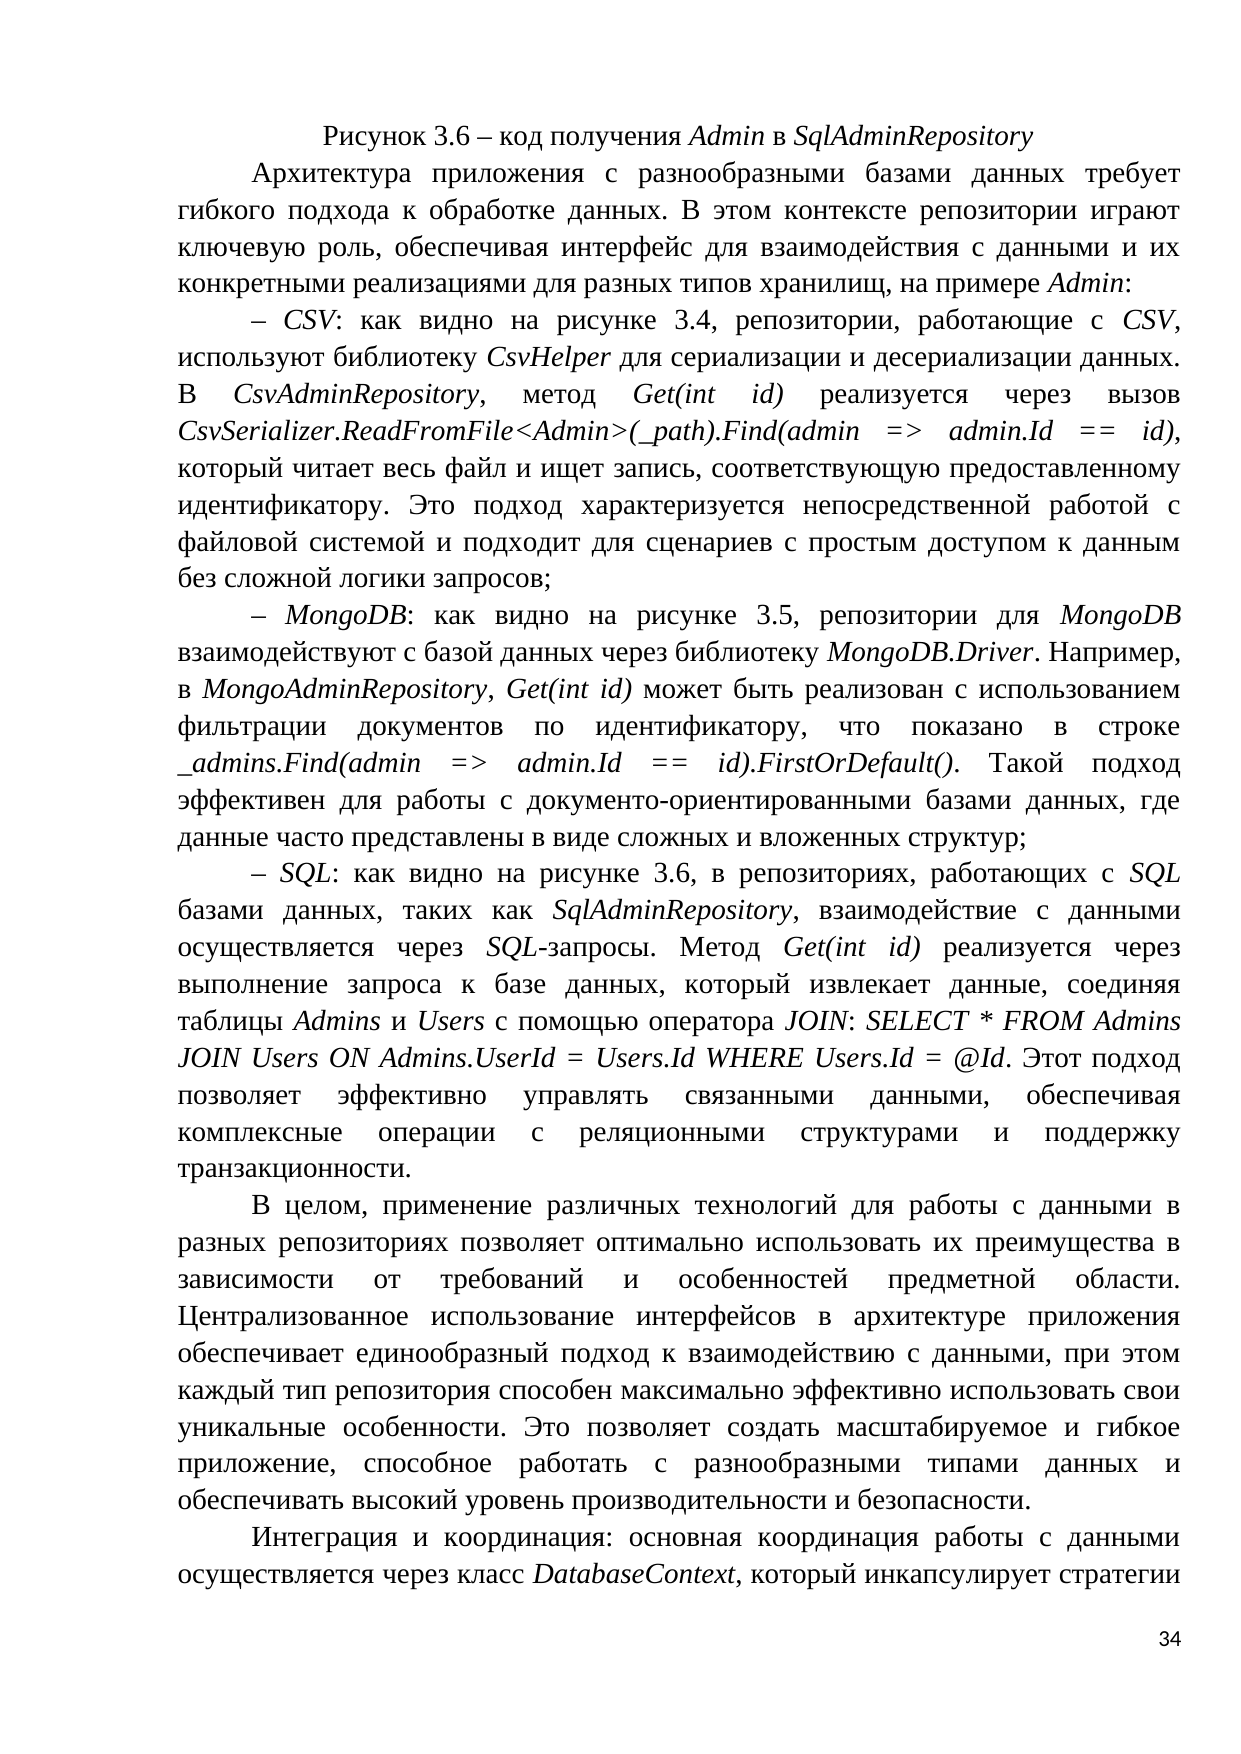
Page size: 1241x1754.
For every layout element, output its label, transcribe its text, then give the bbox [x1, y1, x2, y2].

text – MongoDB: как видно на рисунке 3.5, репозитории для MongoDB взаимодействуют с базой данных через библиотеку MongoDB.Driver. Например, в MongoAdminRepository, Get(int id) может быть реализован с использованием фильтрации документов по идентификатору, что показано в строке _admins.Find(admin => admin.Id == id).FirstOrDefault(). Такой подход эффективен для работы с документо-ориентированными базами данных, где данные часто представлены в виде сложных и вложенных структур; [177, 597, 1181, 852]
text В целом, применение различных технологий для работы с данными в разных репозиториях позволяет оптимально использовать их преимущества в зависимости от требований и особенностей предметной области. Централизованное использование интерфейсов в архитектуре приложения обеспечивает единообразный подход к взаимодействию с данными, при этом каждый тип репозитория способен максимально эффективно использовать свои уникальные особенности. Это позволяет создать масштабируемое и гибкое приложение, способное работать с разнообразными типами данных и обеспечивать высокий уровень производительности и безопасности. [177, 1187, 1181, 1516]
text Архитектура приложения с разнообразными базами данных требует гибкого подхода к обработке данных. В этом контексте репозитории играют ключевую роль, обеспечивая интерфейс для взаимодействия с данными и их конкретными реализациями для разных типов хранилищ, на примере Admin: [177, 155, 1181, 299]
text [177, 1519, 1181, 1590]
text – SQL: как видно на рисунке 3.6, в репозиториях, работающих с SQL базами данных, таких как SqlAdminRepository, взаимодействие с данными осуществляется через SQL-запросы. Метод Get(int id) реализуется через выполнение запроса к базе данных, который извлекает данные, соединяя таблицы Admins и Users с помощью оператора JOIN: SELECT * FROM Admins JOIN Users ON Admins.UserId = Users.Id WHERE Users.Id = @Id. Этот подход позволяет эффективно управлять связанными данными, обеспечивая комплексные операции с реляционными структурами и поддержку транзакционности. [177, 856, 1181, 1184]
text – CSV: как видно на рисунке 3.4, репозитории, работающие с CSV, используют библиотеку CsvHelper для сериализации и десериализации данных. В CsvAdminRepository, метод Get(int id) реализуется через вызов CsvSerializer.ReadFromFile<Admin>(_path).Find(admin => admin.Id == id), который читает весь файл и ищет запись, соответствующую предоставленному идентификатору. Это подход характеризуется непосредственной работой с файловой системой и подходит для сценариев с простым доступом к данным без сложной логики запросов; [177, 302, 1181, 594]
text Рисунок 3.6 – код получения Admin в SqlAdminRepository [177, 118, 1181, 152]
